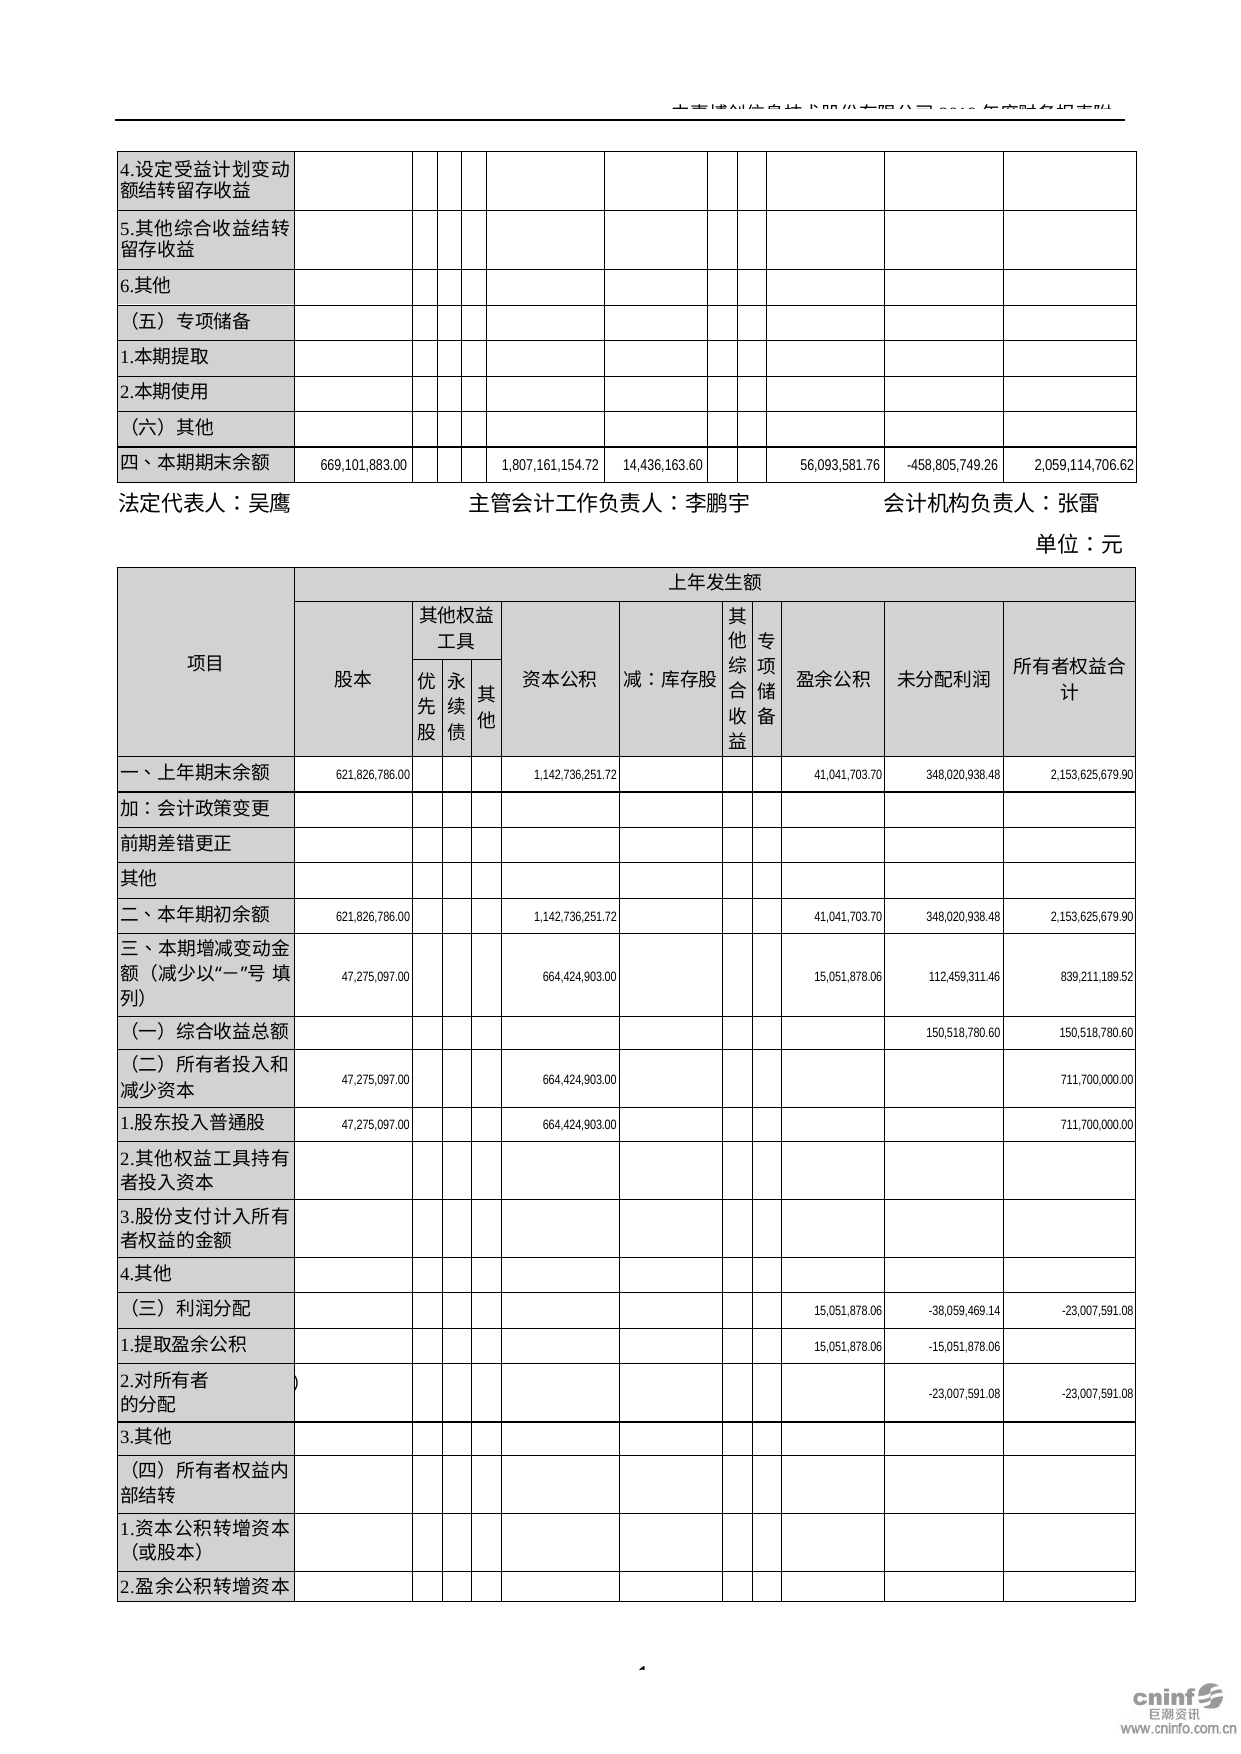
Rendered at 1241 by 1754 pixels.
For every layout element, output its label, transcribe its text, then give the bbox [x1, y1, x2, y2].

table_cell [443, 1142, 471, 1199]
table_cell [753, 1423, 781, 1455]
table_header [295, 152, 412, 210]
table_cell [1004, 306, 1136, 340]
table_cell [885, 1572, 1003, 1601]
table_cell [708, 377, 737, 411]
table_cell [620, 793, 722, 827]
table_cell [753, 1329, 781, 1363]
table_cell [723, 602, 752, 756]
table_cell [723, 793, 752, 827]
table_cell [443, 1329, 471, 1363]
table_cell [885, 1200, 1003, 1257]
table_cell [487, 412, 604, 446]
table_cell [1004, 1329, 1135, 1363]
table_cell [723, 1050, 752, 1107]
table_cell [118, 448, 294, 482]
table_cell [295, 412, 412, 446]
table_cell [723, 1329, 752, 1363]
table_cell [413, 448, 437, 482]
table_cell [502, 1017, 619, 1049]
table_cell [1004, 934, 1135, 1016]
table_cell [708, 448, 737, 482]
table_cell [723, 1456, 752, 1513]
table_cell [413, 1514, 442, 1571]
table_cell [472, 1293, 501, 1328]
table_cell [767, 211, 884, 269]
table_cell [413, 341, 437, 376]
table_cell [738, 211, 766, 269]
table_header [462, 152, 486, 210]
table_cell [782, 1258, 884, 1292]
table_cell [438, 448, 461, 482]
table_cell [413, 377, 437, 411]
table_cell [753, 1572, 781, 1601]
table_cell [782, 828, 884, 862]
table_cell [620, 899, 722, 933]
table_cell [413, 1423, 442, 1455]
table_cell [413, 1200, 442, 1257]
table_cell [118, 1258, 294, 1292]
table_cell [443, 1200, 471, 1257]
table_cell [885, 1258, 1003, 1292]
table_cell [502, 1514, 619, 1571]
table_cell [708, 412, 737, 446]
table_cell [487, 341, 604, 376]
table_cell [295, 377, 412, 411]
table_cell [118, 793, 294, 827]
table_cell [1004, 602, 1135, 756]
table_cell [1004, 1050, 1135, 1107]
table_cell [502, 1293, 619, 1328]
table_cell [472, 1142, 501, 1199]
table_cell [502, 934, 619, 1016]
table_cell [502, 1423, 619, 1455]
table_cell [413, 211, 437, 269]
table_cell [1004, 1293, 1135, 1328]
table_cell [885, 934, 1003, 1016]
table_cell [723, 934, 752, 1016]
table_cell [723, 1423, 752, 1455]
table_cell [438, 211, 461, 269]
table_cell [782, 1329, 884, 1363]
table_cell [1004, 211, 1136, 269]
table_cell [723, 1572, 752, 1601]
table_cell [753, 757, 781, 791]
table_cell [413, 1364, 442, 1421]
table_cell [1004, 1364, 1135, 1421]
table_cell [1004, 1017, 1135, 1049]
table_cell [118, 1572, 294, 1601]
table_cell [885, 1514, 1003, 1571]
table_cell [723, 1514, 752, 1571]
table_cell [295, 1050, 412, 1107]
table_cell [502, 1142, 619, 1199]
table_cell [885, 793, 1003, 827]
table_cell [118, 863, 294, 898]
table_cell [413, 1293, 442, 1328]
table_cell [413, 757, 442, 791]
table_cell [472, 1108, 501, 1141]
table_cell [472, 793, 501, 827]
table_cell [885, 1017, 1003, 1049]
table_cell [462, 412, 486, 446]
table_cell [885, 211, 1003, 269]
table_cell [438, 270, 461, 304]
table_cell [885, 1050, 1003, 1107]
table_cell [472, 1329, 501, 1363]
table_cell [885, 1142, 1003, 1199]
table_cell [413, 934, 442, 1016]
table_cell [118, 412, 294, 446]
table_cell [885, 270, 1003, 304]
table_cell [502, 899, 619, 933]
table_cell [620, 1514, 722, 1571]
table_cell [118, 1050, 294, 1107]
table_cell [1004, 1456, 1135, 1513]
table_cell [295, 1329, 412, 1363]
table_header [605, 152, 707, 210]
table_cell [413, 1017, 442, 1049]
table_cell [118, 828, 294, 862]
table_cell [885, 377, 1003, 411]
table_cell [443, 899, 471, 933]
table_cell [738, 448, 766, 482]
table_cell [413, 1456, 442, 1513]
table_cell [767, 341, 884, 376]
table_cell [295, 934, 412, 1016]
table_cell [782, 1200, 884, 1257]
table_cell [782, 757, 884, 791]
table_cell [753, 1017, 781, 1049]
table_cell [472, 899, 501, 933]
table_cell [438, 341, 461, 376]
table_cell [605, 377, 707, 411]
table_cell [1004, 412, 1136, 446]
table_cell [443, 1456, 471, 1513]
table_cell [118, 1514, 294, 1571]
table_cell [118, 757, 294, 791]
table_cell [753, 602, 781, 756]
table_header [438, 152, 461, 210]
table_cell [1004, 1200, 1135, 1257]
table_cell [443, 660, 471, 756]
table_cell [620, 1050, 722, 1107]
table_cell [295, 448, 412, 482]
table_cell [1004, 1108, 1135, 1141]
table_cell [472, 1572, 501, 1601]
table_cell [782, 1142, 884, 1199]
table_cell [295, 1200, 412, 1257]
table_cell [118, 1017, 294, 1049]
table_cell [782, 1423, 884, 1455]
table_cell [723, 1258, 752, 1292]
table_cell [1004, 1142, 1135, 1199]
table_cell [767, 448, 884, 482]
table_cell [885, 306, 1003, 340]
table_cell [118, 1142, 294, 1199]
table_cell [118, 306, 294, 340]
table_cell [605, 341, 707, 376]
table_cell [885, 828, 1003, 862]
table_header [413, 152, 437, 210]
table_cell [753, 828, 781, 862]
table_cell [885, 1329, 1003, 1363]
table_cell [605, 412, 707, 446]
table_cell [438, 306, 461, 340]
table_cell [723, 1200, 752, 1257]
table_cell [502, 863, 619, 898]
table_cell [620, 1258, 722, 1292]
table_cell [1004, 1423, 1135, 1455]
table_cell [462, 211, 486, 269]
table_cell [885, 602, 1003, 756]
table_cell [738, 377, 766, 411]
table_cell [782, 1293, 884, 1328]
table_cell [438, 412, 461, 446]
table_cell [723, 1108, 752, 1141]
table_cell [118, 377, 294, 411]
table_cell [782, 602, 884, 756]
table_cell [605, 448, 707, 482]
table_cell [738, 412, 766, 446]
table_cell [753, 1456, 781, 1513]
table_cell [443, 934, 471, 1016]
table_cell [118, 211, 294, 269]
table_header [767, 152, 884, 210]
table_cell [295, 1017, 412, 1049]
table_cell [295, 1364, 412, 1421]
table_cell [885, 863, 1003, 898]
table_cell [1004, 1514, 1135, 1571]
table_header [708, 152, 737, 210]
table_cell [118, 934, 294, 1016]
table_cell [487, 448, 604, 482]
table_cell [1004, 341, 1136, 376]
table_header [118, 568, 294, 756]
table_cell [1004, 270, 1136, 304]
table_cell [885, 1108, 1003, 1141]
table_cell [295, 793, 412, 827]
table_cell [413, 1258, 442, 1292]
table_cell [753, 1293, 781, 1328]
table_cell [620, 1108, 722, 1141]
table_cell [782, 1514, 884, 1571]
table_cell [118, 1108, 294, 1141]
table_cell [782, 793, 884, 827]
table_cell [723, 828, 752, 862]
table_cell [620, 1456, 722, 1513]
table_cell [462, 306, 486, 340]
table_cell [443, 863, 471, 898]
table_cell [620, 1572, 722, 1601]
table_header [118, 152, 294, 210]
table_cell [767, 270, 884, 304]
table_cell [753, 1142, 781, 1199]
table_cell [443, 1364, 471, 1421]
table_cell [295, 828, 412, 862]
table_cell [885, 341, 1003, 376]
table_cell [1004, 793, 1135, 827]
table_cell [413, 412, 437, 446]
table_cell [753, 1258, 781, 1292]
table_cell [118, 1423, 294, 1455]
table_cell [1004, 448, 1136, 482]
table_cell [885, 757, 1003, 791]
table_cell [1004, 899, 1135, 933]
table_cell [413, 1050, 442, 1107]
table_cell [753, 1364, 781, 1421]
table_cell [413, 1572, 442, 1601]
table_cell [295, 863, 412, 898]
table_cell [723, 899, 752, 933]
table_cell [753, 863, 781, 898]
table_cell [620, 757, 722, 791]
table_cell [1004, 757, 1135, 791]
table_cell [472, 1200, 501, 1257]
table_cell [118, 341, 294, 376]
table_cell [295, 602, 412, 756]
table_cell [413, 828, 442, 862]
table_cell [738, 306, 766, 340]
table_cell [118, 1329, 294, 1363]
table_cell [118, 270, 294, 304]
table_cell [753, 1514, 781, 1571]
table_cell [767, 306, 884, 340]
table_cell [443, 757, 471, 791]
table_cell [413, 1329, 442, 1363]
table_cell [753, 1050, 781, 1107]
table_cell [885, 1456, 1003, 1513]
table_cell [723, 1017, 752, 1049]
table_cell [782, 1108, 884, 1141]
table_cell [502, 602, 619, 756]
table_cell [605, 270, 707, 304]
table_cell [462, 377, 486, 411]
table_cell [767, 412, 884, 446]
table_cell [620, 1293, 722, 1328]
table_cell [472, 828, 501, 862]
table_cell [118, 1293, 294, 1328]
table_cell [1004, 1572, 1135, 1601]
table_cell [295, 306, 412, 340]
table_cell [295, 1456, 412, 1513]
picture [1115, 1680, 1240, 1737]
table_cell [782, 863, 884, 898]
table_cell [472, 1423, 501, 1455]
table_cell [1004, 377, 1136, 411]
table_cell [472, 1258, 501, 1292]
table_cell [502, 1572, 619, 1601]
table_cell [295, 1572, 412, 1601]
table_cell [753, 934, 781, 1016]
text 单位：元 [102, 529, 1123, 559]
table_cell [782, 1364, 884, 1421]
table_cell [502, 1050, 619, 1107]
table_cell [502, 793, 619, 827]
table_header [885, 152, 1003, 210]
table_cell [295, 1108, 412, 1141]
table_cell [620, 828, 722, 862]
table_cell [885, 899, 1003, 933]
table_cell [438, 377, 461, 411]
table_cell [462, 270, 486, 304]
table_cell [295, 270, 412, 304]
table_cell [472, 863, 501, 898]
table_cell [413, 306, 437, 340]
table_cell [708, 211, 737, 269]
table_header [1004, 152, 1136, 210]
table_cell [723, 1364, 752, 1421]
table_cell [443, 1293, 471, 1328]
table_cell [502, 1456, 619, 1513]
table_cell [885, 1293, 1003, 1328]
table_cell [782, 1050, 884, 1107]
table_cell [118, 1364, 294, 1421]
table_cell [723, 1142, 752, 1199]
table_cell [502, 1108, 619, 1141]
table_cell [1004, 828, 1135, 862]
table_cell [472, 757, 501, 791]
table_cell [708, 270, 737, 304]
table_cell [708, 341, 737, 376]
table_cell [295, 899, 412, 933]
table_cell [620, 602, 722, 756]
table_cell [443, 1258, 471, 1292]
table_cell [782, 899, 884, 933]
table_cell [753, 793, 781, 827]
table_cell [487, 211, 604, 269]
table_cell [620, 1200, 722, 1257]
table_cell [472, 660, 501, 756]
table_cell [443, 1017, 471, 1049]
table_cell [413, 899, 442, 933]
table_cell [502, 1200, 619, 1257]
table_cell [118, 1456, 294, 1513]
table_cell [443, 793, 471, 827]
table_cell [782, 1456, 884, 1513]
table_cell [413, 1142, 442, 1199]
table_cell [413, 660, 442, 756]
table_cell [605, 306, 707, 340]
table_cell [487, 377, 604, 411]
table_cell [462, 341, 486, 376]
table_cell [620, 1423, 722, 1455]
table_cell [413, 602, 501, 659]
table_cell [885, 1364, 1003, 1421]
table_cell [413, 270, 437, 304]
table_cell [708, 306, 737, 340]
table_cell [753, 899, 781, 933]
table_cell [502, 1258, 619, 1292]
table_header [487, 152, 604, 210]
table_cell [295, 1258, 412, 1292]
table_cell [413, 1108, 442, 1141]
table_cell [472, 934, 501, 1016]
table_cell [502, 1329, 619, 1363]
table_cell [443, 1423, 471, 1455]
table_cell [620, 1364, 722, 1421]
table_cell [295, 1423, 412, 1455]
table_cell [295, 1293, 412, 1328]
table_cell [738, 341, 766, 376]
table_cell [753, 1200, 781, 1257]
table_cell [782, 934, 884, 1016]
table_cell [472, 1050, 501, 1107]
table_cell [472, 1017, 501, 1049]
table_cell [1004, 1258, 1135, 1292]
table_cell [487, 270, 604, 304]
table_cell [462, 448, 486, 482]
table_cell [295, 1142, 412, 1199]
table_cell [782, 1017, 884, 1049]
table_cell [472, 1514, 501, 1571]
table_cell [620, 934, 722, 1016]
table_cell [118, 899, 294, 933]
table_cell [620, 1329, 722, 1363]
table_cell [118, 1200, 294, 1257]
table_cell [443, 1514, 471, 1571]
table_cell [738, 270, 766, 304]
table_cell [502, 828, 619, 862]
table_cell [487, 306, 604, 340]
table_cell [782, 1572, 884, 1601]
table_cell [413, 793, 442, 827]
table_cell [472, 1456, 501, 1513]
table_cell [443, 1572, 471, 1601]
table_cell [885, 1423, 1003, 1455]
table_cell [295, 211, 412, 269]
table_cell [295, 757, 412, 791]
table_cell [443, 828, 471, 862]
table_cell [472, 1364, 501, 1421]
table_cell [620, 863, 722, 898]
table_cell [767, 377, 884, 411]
text 法定代表人：吴鹰 主管会计工作负责人：李鹏宇 会计机构负责人：张雷 [118, 488, 1122, 518]
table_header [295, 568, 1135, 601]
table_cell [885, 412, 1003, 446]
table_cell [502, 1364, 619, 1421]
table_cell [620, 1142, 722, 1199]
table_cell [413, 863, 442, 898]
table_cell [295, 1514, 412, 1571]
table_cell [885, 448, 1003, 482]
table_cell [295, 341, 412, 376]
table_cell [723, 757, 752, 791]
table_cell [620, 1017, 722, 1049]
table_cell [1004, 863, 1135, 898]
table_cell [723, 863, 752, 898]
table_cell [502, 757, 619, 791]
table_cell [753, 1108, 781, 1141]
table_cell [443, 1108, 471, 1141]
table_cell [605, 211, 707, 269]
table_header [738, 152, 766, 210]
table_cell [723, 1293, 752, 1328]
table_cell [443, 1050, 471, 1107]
